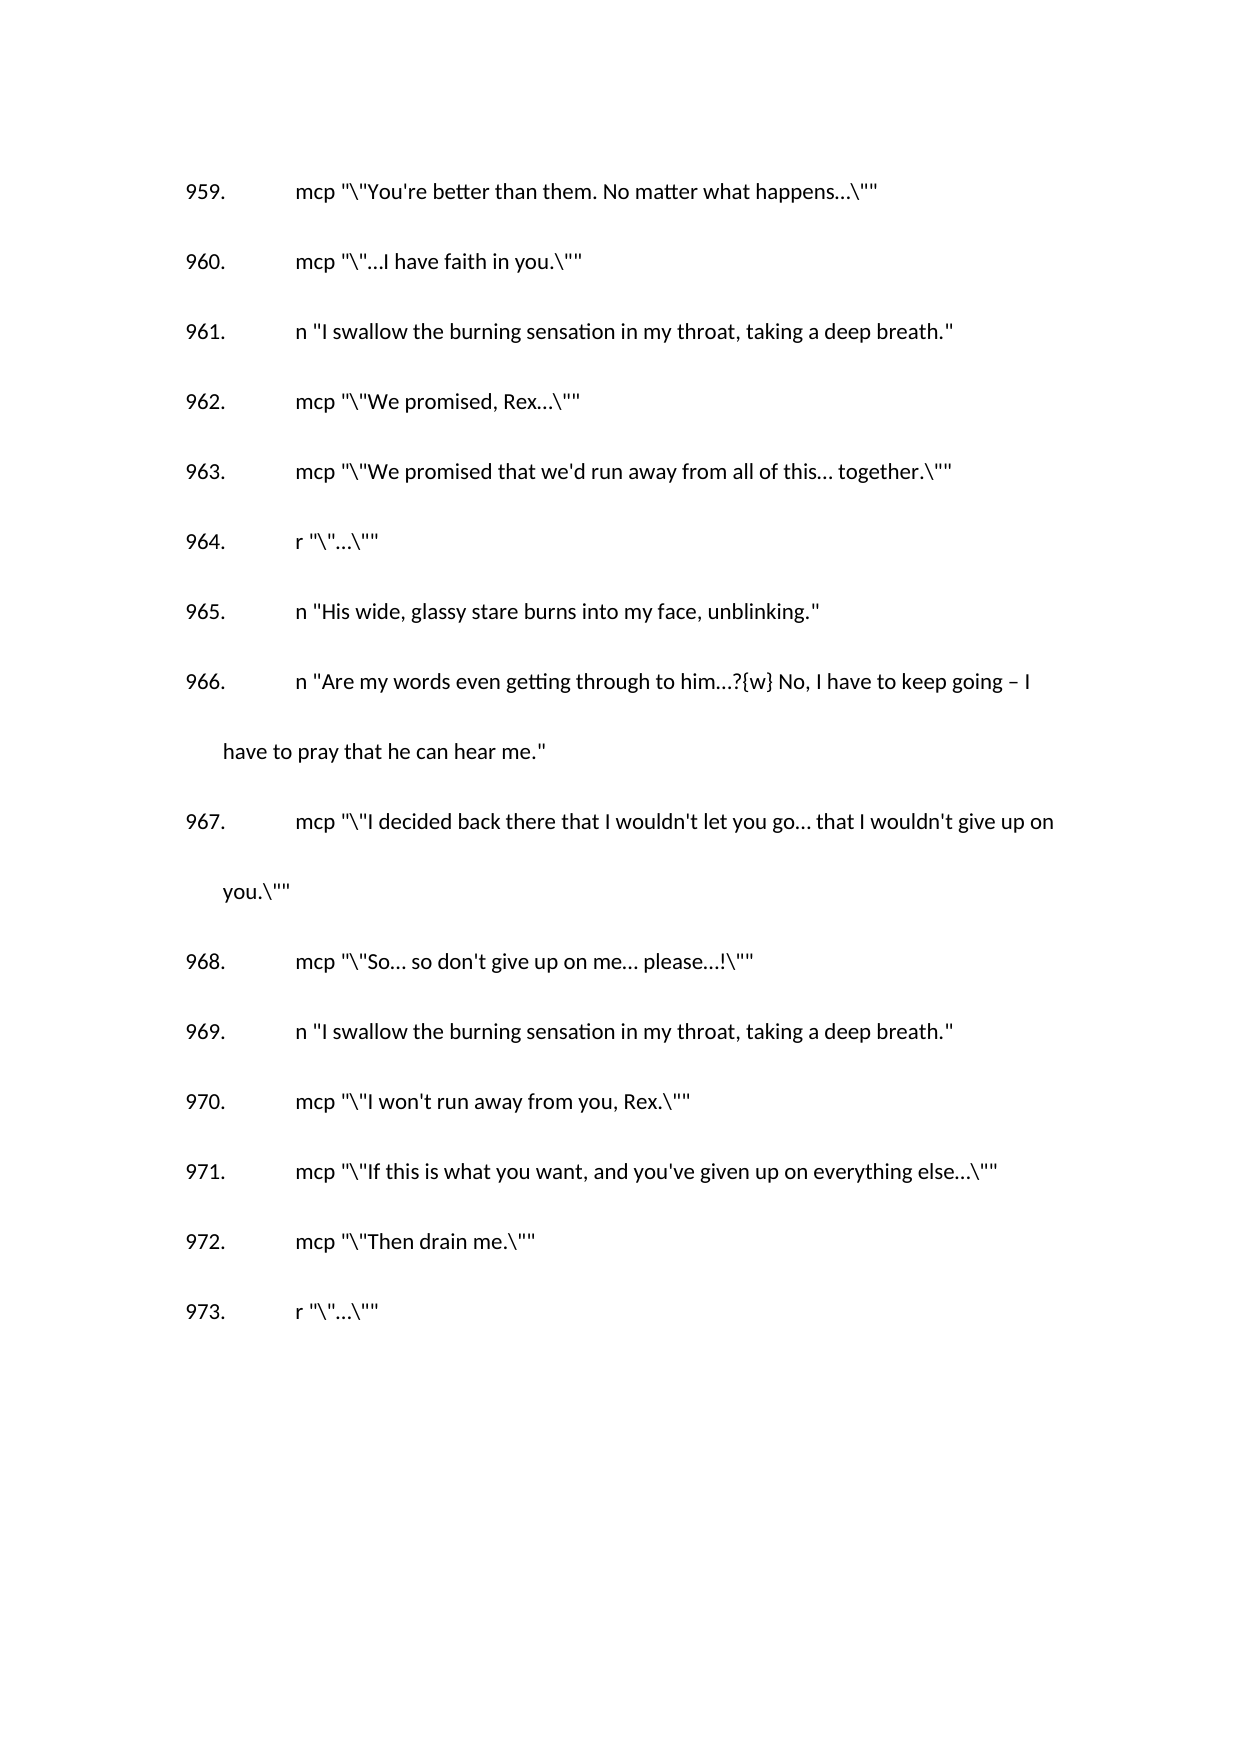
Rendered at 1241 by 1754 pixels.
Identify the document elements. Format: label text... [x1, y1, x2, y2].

list n "His wide, glassy stare burns into my face, unblinking." [185, 597, 1063, 625]
list mcp "\"We promised, Rex…\"" [185, 387, 1063, 415]
list r "\"…\"" [185, 1297, 1063, 1325]
list mcp "\"You're better than them. No matter what happens…\"" [185, 177, 1063, 205]
list mcp "\"I won't run away from you, Rex.\"" [185, 1087, 1063, 1115]
list mcp "\"Then drain me.\"" [185, 1227, 1063, 1255]
list mcp "\"…I have faith in you.\"" [185, 247, 1063, 275]
list mcp "\"I decided back there that I wouldn't let you go… that I wouldn't give up on you.\"" [185, 807, 1063, 905]
list mcp "\"So… so don't give up on me… please…!\"" [185, 947, 1063, 975]
list n "I swallow the burning sensation in my throat, taking a deep breath." [185, 1017, 1063, 1045]
list mcp "\"We promised that we'd run away from all of this… together.\"" [185, 457, 1063, 485]
list r "\"…\"" [185, 527, 1063, 555]
list mcp "\"If this is what you want, and you've given up on everything else…\"" [185, 1157, 1063, 1185]
list n "I swallow the burning sensation in my throat, taking a deep breath." [185, 317, 1063, 345]
list n "Are my words even getting through to him…?{w} No, I have to keep going – I have to pray that he can hear me." [185, 667, 1063, 765]
